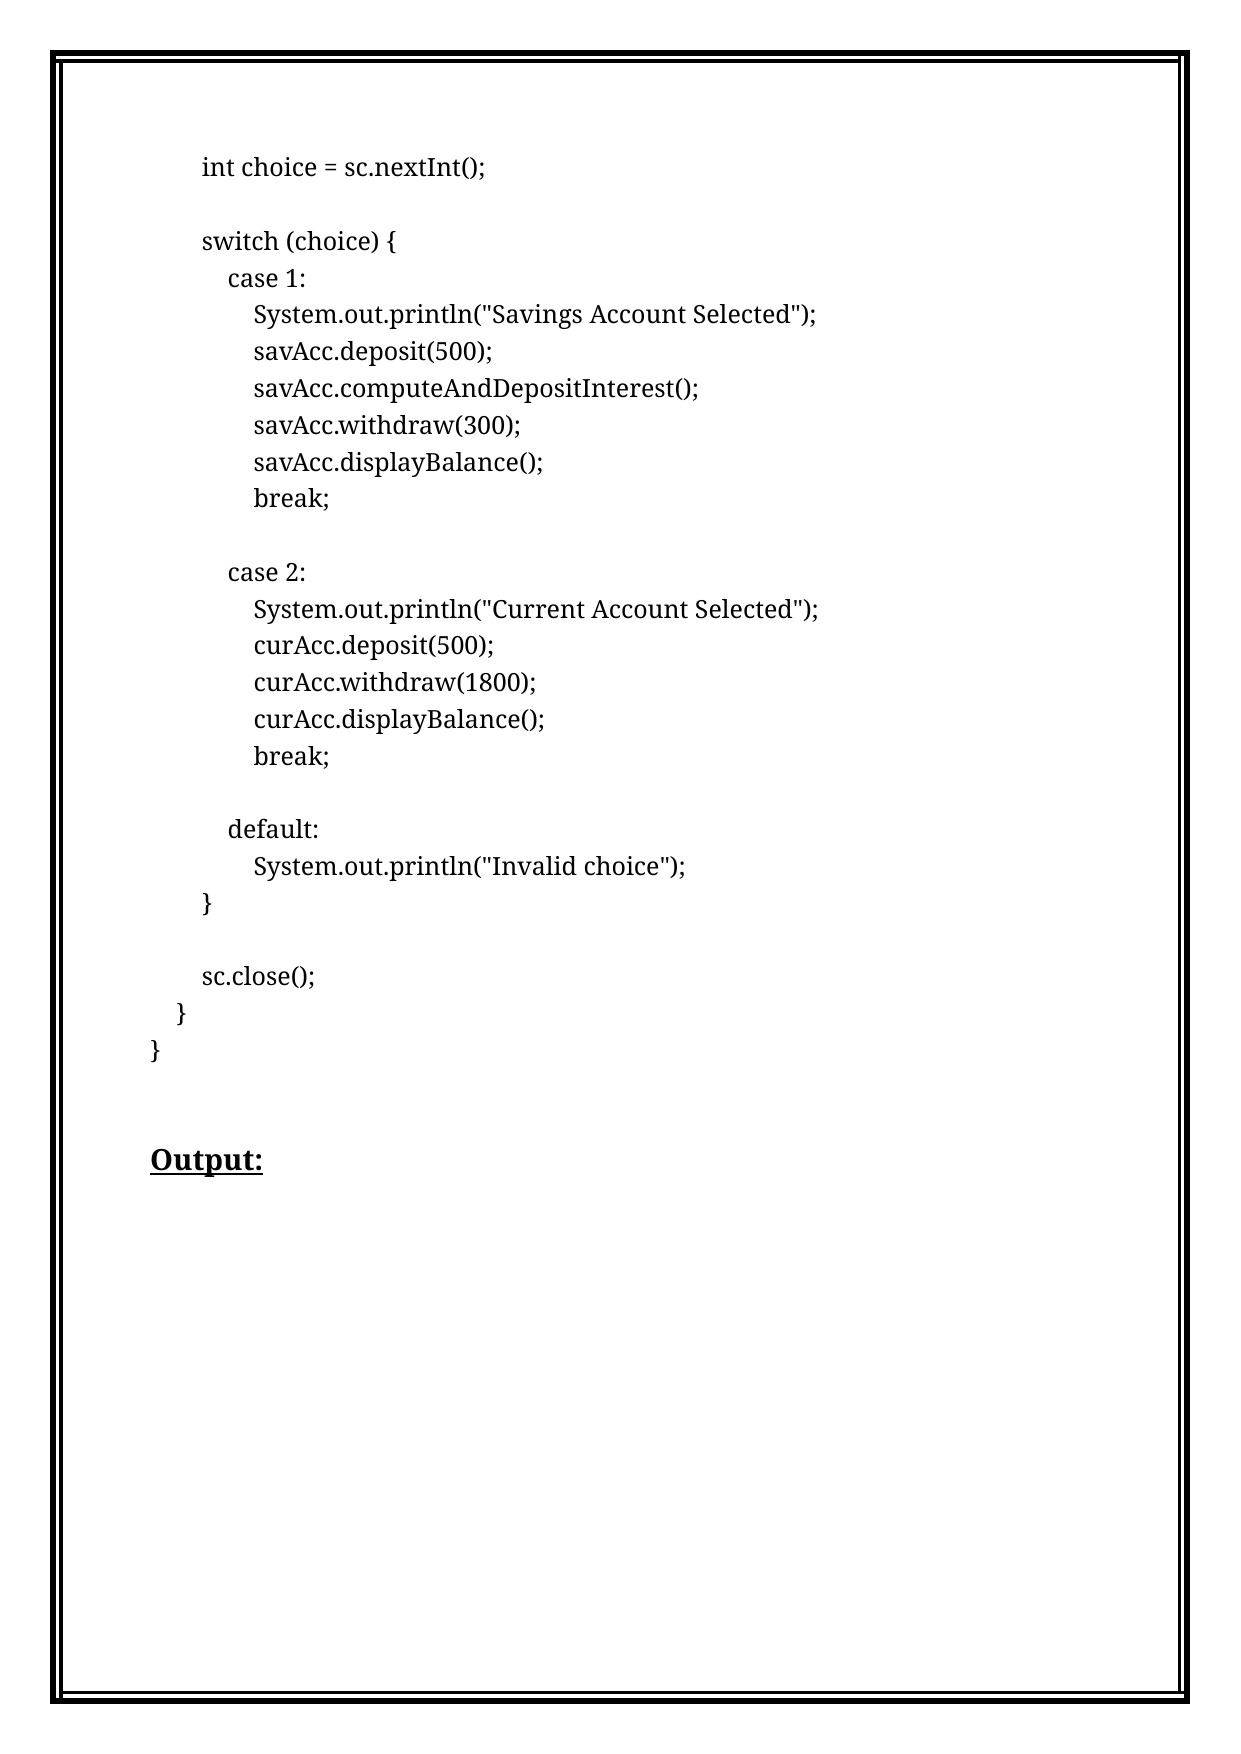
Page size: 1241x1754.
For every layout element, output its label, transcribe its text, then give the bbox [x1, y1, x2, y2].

text Output: [150, 1139, 1090, 1179]
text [150, 150, 1090, 1067]
